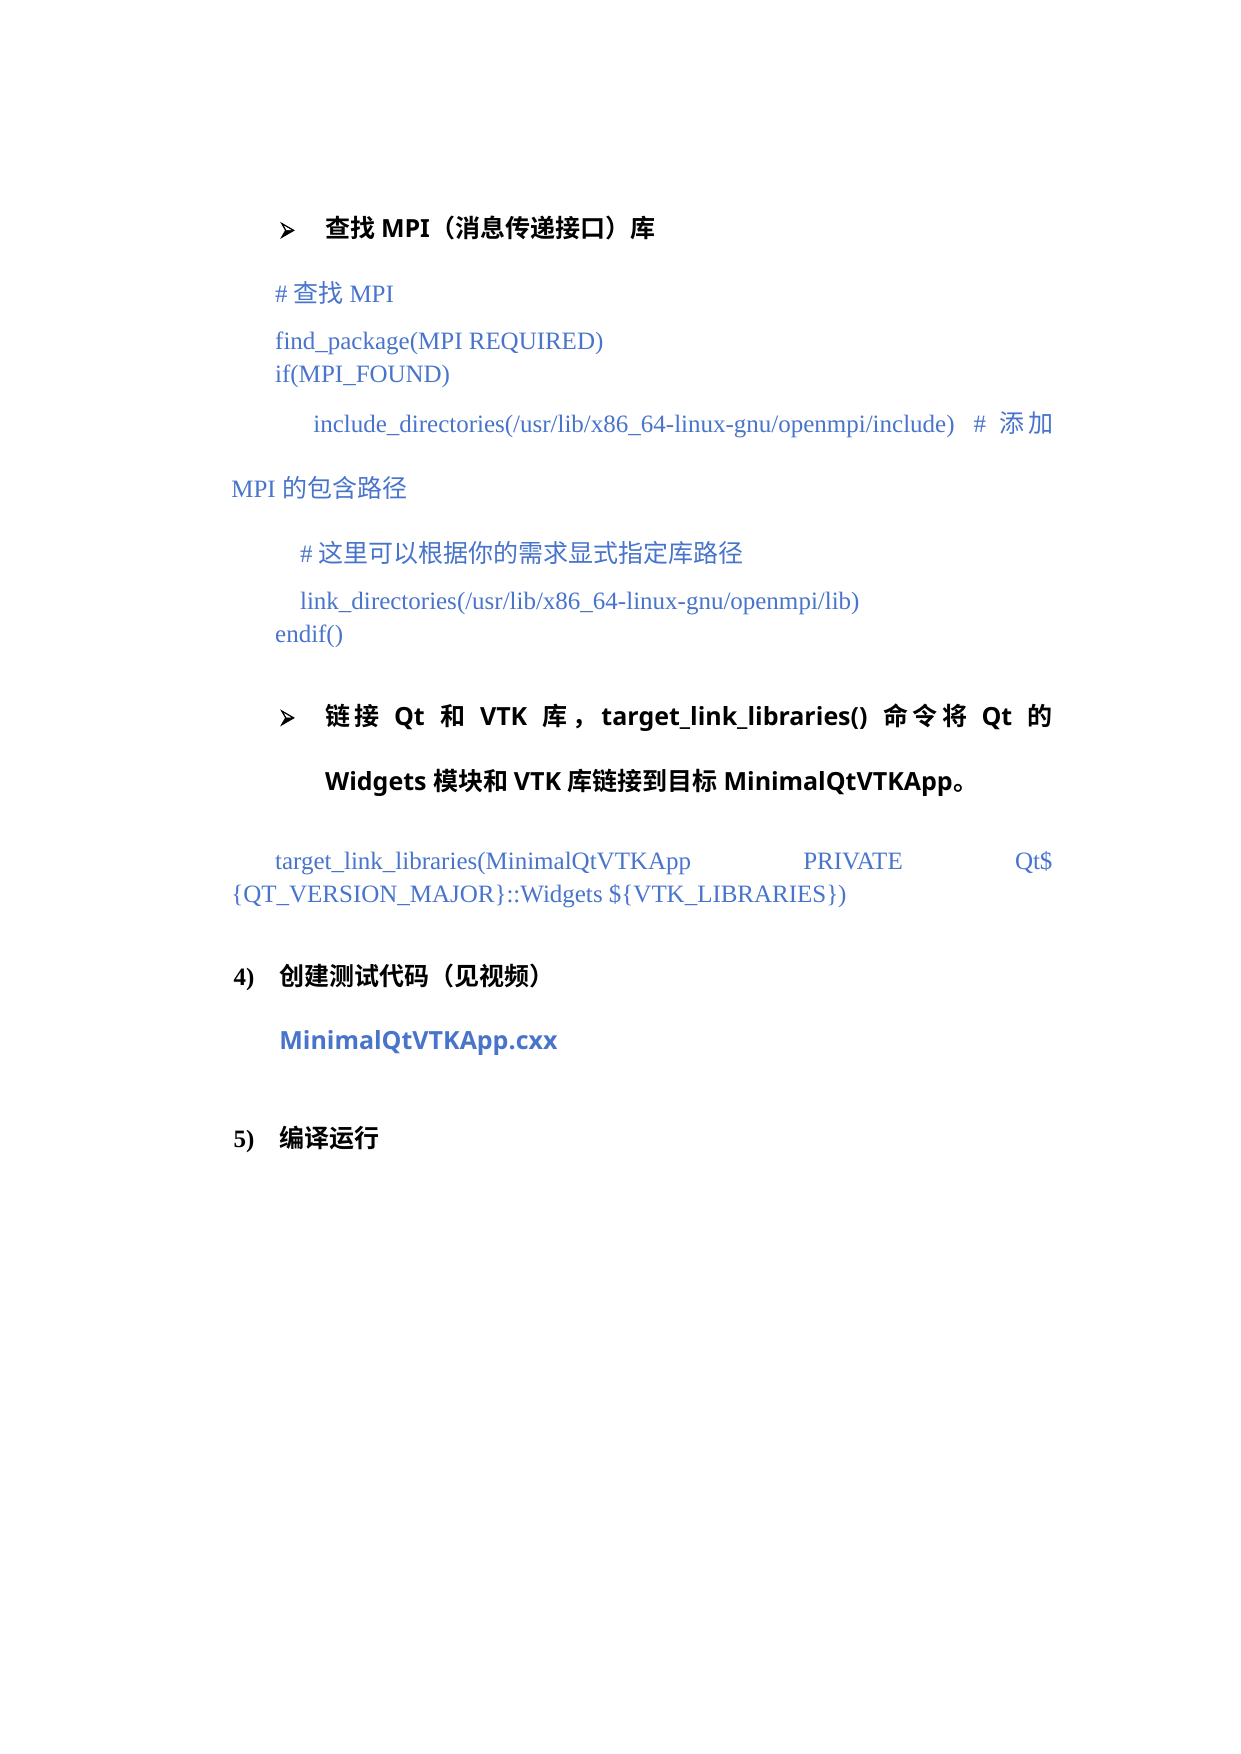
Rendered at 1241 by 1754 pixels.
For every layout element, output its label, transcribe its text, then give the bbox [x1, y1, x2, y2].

text # 查找 MPI [231, 259, 1053, 324]
text include_directories(/usr/lib/x86_64-linux-gnu/openmpi/include) # 添加 MPI 的包含路径 [231, 389, 1053, 519]
list 链接 Qt 和 VTK 库，target_link_libraries() 命令将 Qt 的 Widgets 模块和 VTK 库链接到目标 MinimalQtVTKApp。 [279, 682, 1053, 812]
text endif() [231, 617, 1053, 649]
list 查找 MPI（消息传递接口）库 [279, 194, 1053, 259]
list 编译运行 [233, 1104, 1053, 1169]
list 创建测试代码（见视频） [233, 942, 1053, 1007]
list MinimalQtVTKApp.cxx [279, 1007, 1053, 1072]
text link_directories(/usr/lib/x86_64-linux-gnu/openmpi/lib) [231, 584, 1053, 617]
text if(MPI_FOUND) [231, 357, 1053, 389]
text # 这里可以根据你的需求显式指定库路径 [231, 519, 1053, 584]
text find_package(MPI REQUIRED) [231, 324, 1053, 357]
text target_link_libraries(MinimalQtVTKApp PRIVATE Qt${QT_VERSION_MAJOR}::Widgets ${VTK_LIBRARIES}) [231, 844, 1053, 909]
